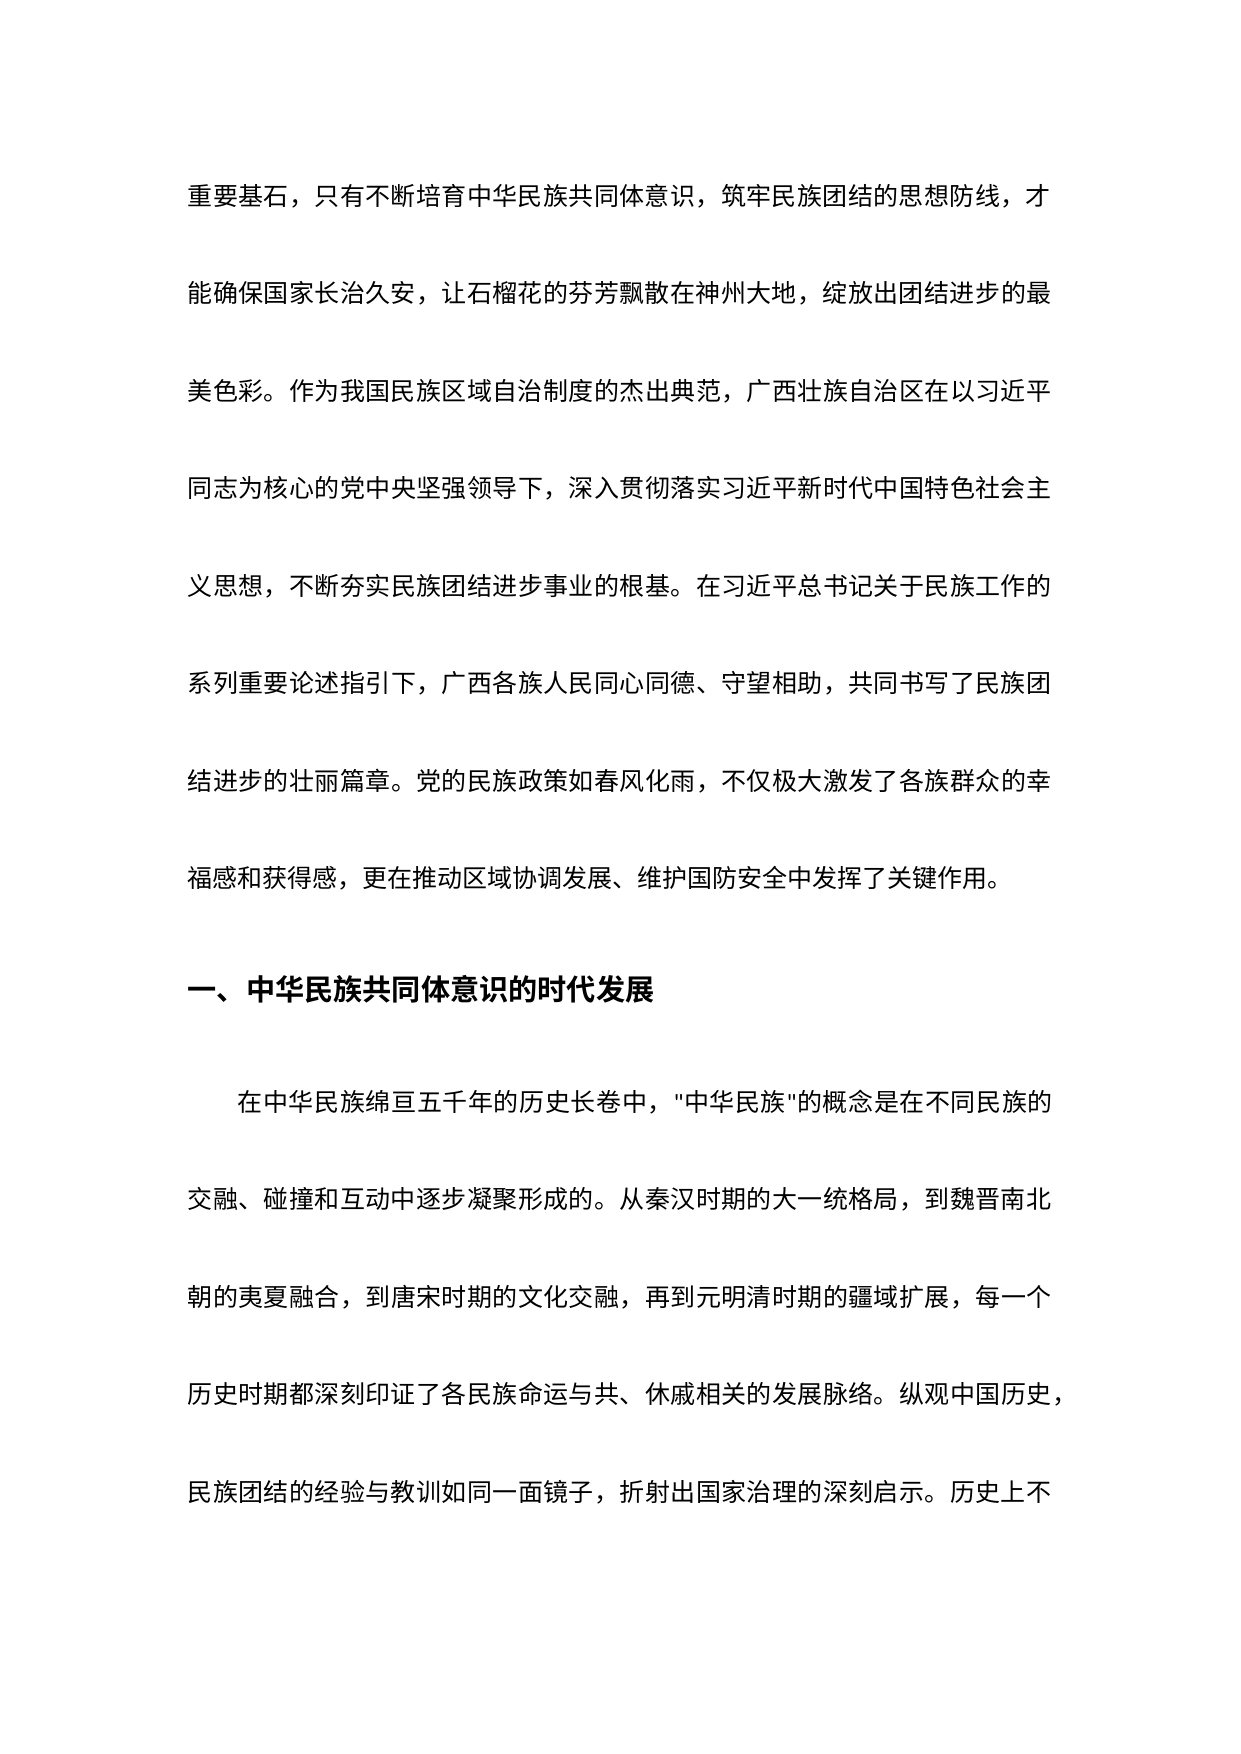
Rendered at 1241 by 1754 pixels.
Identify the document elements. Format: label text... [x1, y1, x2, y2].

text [187, 1068, 1053, 1523]
subtitle 中华民族共同体意识的时代发展 [187, 955, 1053, 1020]
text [187, 162, 1053, 909]
